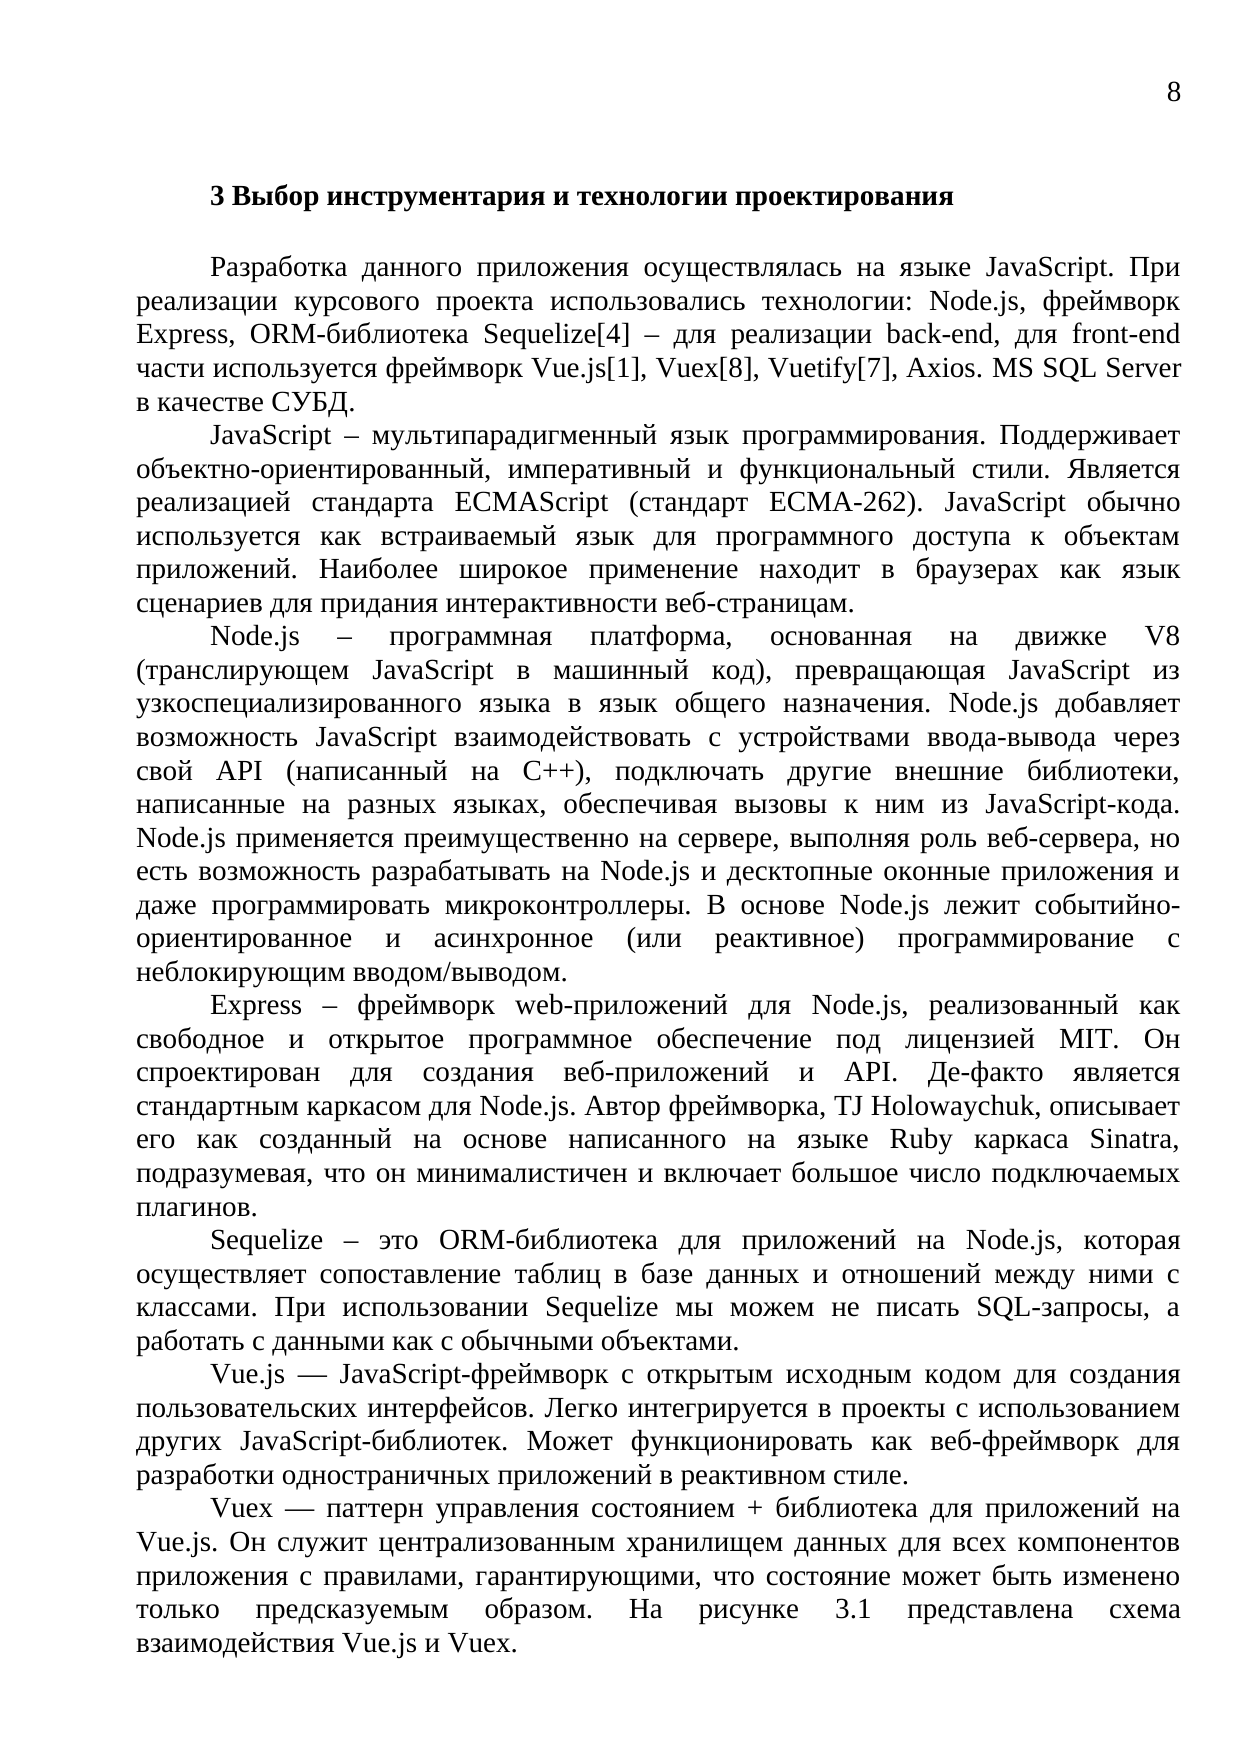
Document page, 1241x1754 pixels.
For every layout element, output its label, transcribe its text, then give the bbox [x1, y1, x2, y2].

list Выбор инструментария и технологии проектирования [210, 178, 1181, 212]
text JavaScript – мультипарадигменный язык программирования. Поддерживает объектно-ориентированный, императивный и функциональный стили. Является реализацией стандарта ECMAScript (стандарт ECMA-262). JavaScript обычно используется как встраиваемый язык для программного доступа к объектам приложений. Наиболее широкое применение находит в браузерах как язык сценариев для придания интерактивности веб-страницам. [136, 417, 1181, 618]
text Vue.js — JavaScript-фреймворк с открытым исходным кодом для создания пользовательских интерфейсов. Легко интегрируется в проекты с использованием других JavaScript-библиотек. Может функционировать как веб-фреймворк для разработки одностраничных приложений в реактивном стиле. [136, 1356, 1181, 1491]
text Express – фреймворк web-приложений для Node.js, реализованный как свободное и открытое программное обеспечение под лицензией MIT. Он спроектирован для создания веб-приложений и API. Де-факто является стандартным каркасом для Node.js. Автор фреймворка, TJ Holowaychuk, описывает его как созданный на основе написанного на языке Ruby каркаса Sinatra, подразумевая, что он минималистичен и включает большое число подключаемых плагинов. [136, 987, 1181, 1222]
text Sequelize – это ORM-библиотека для приложений на Node.js, которая осуществляет сопоставление таблиц в базе данных и отношений между ними с классами. При использовании Sequelize мы можем не писать SQL-запросы, а работать с данными как с обычными объектами. [136, 1222, 1181, 1356]
text Node.js – программная платформа, основанная на движке V8 (транслирующем JavaScript в машинный код), превращающая JavaScript из узкоспециализированного языка в язык общего назначения. Node.js добавляет возможность JavaScript взаимодействовать с устройствами ввода-вывода через свой API (написанный на C++), подключать другие внешние библиотеки, написанные на разных языках, обеспечивая вызовы к ним из JavaScript-кода. Node.js применяется преимущественно на сервере, выполняя роль веб-сервера, но есть возможность разрабатывать на Node.js и десктопные оконные приложения и даже программировать микроконтроллеры. В основе Node.js лежит событийно-ориентированное и асинхронное (или реактивное) программирование с неблокирующим вводом/выводом. [136, 618, 1181, 987]
text Разработка данного приложения осуществлялась на языке JavaScript. При реализации курсового проекта использовались технологии: Node.js, фреймворк Express, ORM-библиотека Sequelize[4] – для реализации back-end, для front-end части используется фреймворк Vue.js[1], Vuex[8], Vuetify[7], Axios. MS SQL Server в качестве СУБД. [136, 249, 1181, 417]
text Vuex — паттерн управления состоянием + библиотека для приложений на Vue.js. Он служит централизованным хранилищем данных для всех компонентов приложения с правилами, гарантирующими, что состояние может быть изменено только предсказуемым образом. На рисунке 3.1 представлена схема взаимодействия Vue.js и Vuex. [136, 1491, 1181, 1658]
